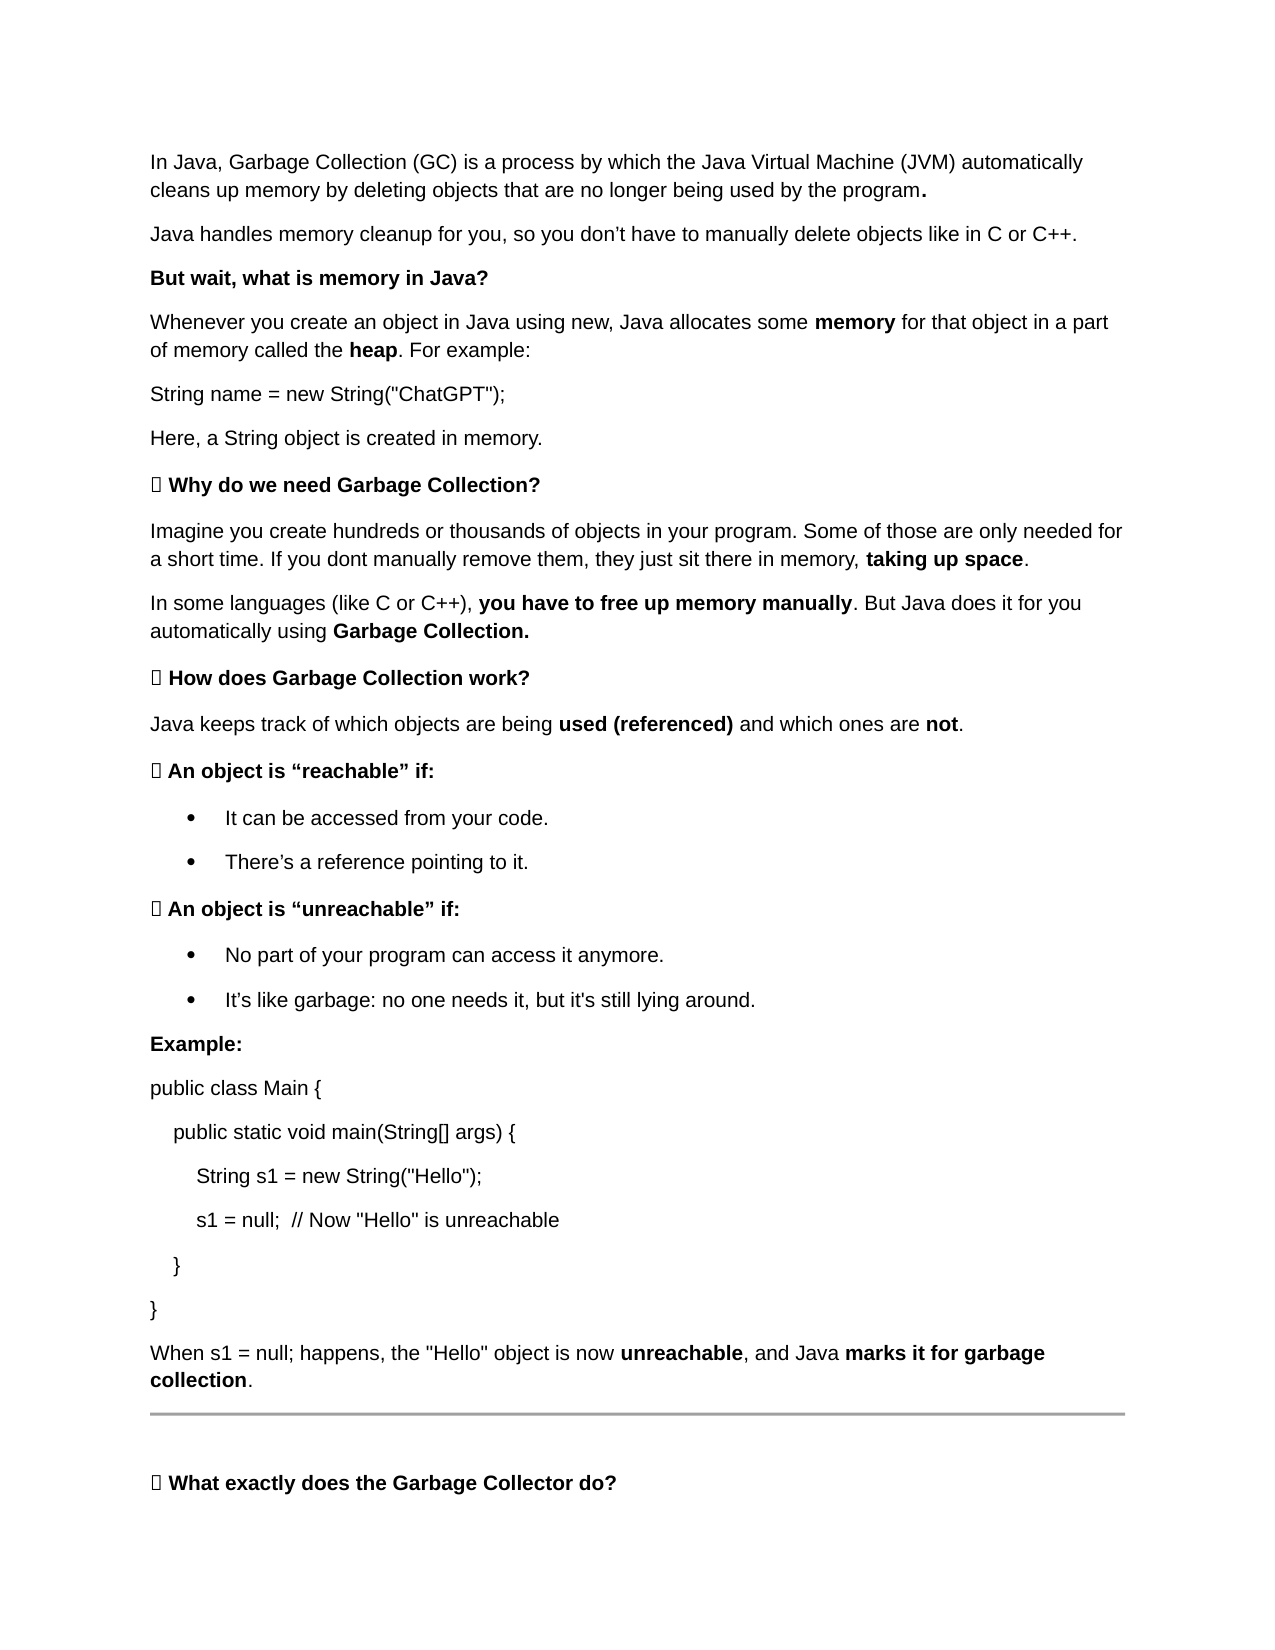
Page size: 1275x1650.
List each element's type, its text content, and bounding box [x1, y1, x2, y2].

list There’s a reference pointing to it. [187, 849, 1125, 874]
text public static void main(String[] args) { [150, 1120, 1125, 1144]
text When s1 = null; happens, the "Hello" object is now unreachable, and Java marks it for garbage collection. [150, 1341, 1125, 1392]
text public class Main { [150, 1076, 1125, 1100]
list It’s like garbage: no one needs it, but it's still lying around. [187, 987, 1125, 1011]
text In Java, Garbage Collection (GC) is a process by which the Java Virtual Machine (JVM) automatically cleans up memory by deleting objects that are no longer being used by the program. [150, 150, 1125, 201]
text Java handles memory cleanup for you, so you don’t have to manually delete objects like in C or C++. [150, 222, 1125, 246]
text Whenever you create an object in Java using new, Java allocates some memory for that object in a part of memory called the heap. For example: [150, 310, 1125, 361]
text Java keeps track of which objects are being used (referenced) and which ones are not. [150, 712, 1125, 736]
text Imagine you create hundreds or thousands of objects in your program. Some of those are only needed for a short time. If you dont manually remove them, they just sit there in memory, taking up space. [150, 519, 1125, 571]
text 🧠 Why do we need Garbage Collection? [150, 470, 1125, 498]
list It can be accessed from your code. [187, 805, 1125, 829]
text String s1 = new String("Hello"); [150, 1164, 1125, 1188]
text String name = new String("ChatGPT"); [150, 382, 1125, 406]
text s1 = null; // Now "Hello" is unreachable [150, 1208, 1125, 1232]
text Example: [150, 1032, 1125, 1056]
text 🔄 How does Garbage Collection work? [150, 663, 1125, 691]
list No part of your program can access it anymore. [187, 943, 1125, 967]
text In some languages (like C or C++), you have to free up memory manually. But Java does it for you automatically using Garbage Collection. [150, 591, 1125, 642]
text } [150, 1297, 1125, 1321]
text ✅ An object is “reachable” if: [150, 756, 1125, 784]
text Here, a String object is created in memory. [150, 426, 1125, 450]
text 🧹 What exactly does the Garbage Collector do? [150, 1468, 1125, 1497]
text ❌ An object is “unreachable” if: [150, 894, 1125, 922]
text } [150, 1252, 1125, 1276]
text But wait, what is memory in Java? [150, 266, 1125, 290]
